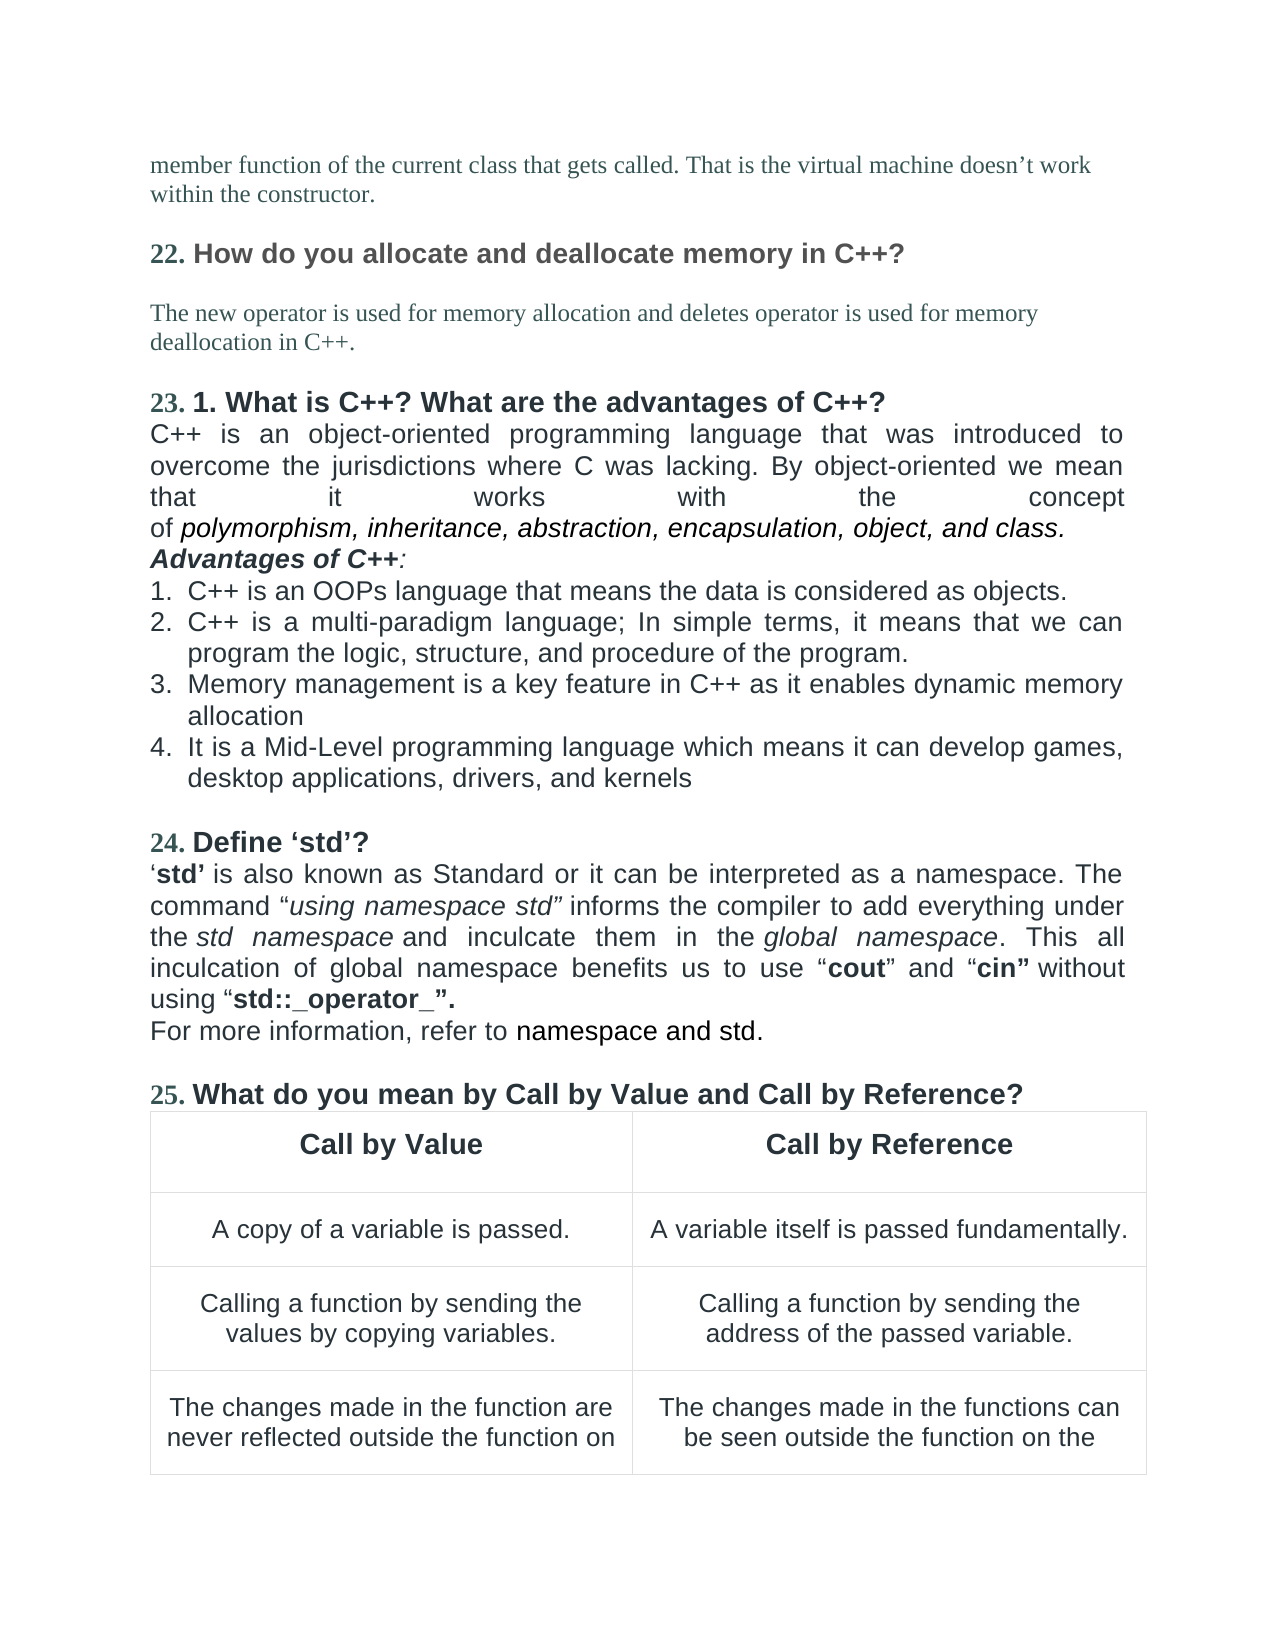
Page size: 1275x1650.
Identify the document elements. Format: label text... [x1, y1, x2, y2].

list C++ is an OOPs language that means the data is considered as objects. [150, 575, 1125, 606]
table_cell Calling a function by sending the address of the passed variable. [633, 1267, 1146, 1370]
text ‘std’ is also known as Standard or it can be interpreted as a namespace. The command “using namespace std” informs the compiler to add everything under the std namespace and inculcate them in the global namespace. This all inculcation of global namespace benefits us to use “cout” and “cin” without using “std::_operator_”. [150, 858, 1125, 1014]
subtitle 23. 1. What is C++? What are the advantages of C++? [150, 385, 1125, 418]
subtitle 22. How do you allocate and deallocate memory in C++? [150, 237, 1125, 269]
table_cell A variable itself is passed fundamentally. [633, 1193, 1146, 1266]
text C++ is an object-oriented programming language that was introduced to overcome the jurisdictions where C was lacking. By object-oriented we mean that it works with the concept of polymorphism, inheritance, abstraction, encapsulation, object, and class. [150, 418, 1125, 543]
list C++ is a multi-paradigm language; In simple terms, it means that we can program the logic, structure, and procedure of the program. [150, 606, 1125, 668]
list Memory management is a key feature in C++ as it enables dynamic memory allocation [150, 668, 1125, 731]
table_cell Calling a function by sending the values by copying variables. [151, 1267, 632, 1370]
subtitle 24. Define ‘std’? [150, 825, 1125, 858]
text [150, 150, 1125, 207]
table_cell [633, 1371, 1146, 1474]
table_cell A copy of a variable is passed. [151, 1193, 632, 1266]
table_header Call by Reference [633, 1112, 1146, 1192]
text The new operator is used for memory allocation and deletes operator is used for memory deallocation in C++. [150, 298, 1125, 356]
text Advantages of C++: [150, 543, 1125, 575]
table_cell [151, 1371, 632, 1474]
table_header Call by Value [151, 1112, 632, 1192]
list It is a Mid-Level programming language which means it can develop games, desktop applications, drivers, and kernels [150, 731, 1125, 793]
text For more information, refer to namespace and std. [150, 1014, 1125, 1046]
subtitle 25. What do you mean by Call by Value and Call by Reference? [150, 1077, 1125, 1111]
